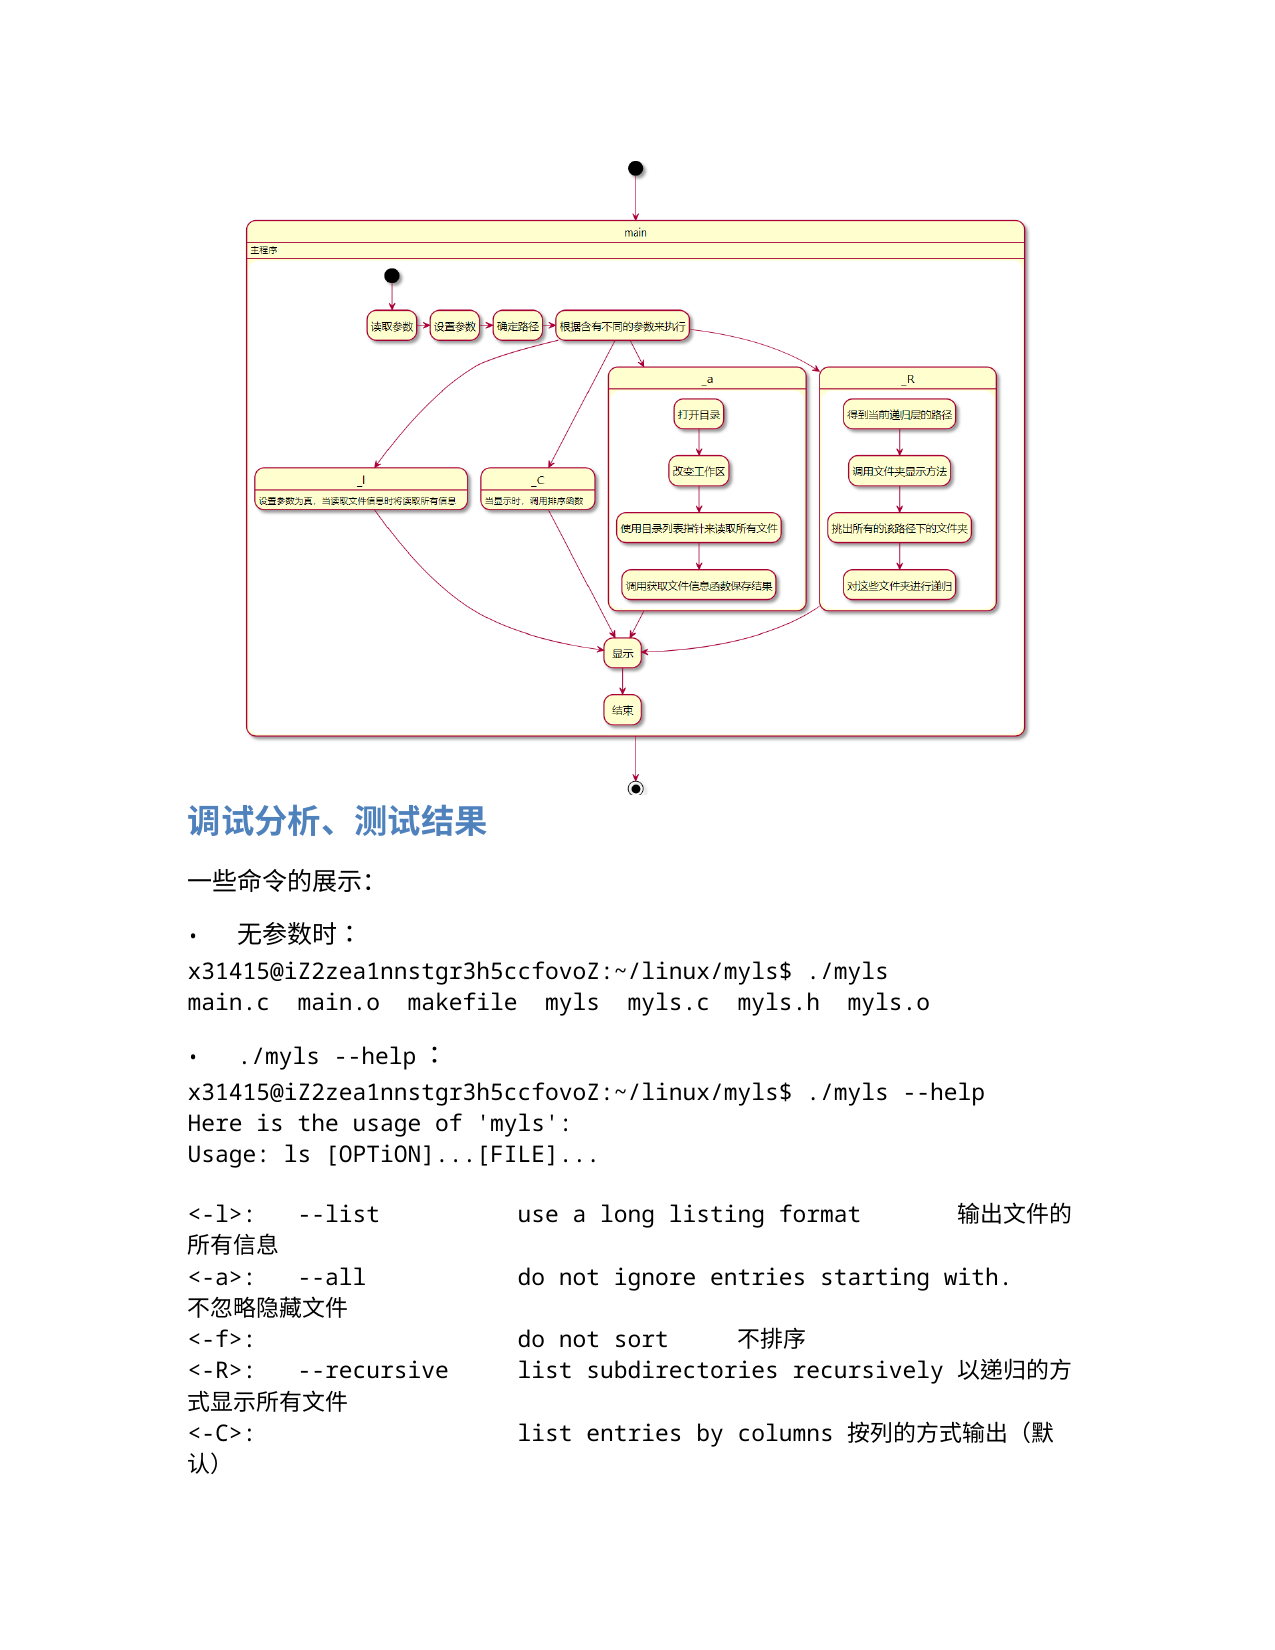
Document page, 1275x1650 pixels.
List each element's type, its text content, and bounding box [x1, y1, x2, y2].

list ./myls --help ： [187, 1038, 1087, 1072]
subtitle 调试分析、测试结果 [187, 795, 1087, 843]
picture [187, 150, 1088, 795]
text x31415@iZ2zea1nnstgr3h5ccfovoZ:~/linux/myls$ ./myls main.c main.o makefile myls myls.c myls.h myls.o [187, 954, 1087, 1017]
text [187, 1076, 1087, 1479]
list 无参数时： [187, 917, 1087, 951]
text 一些命令的展示： [187, 862, 1087, 898]
